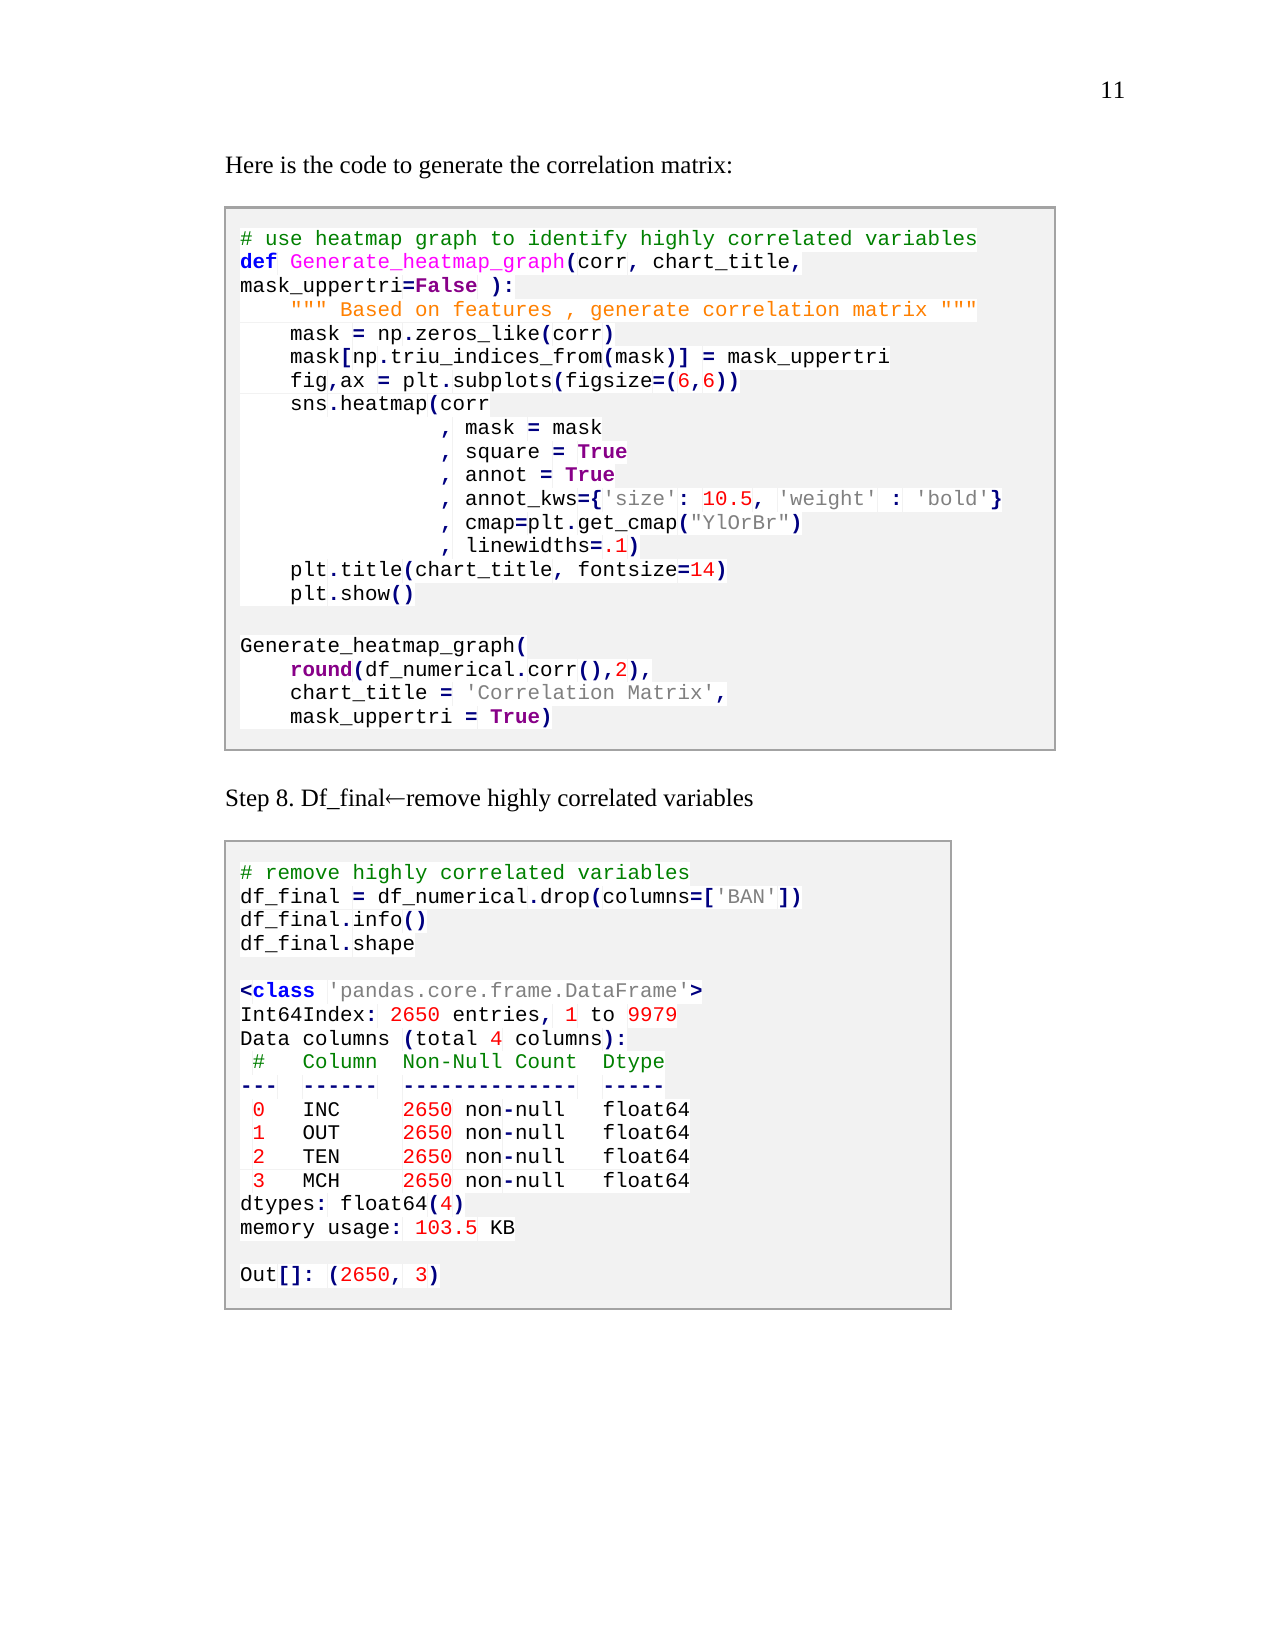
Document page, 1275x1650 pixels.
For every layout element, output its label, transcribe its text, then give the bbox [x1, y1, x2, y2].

text Here is the code to generate the correlation matrix: [150, 150, 1125, 179]
text Step 8. Df_finalremove highly correlated variables [150, 783, 1125, 812]
